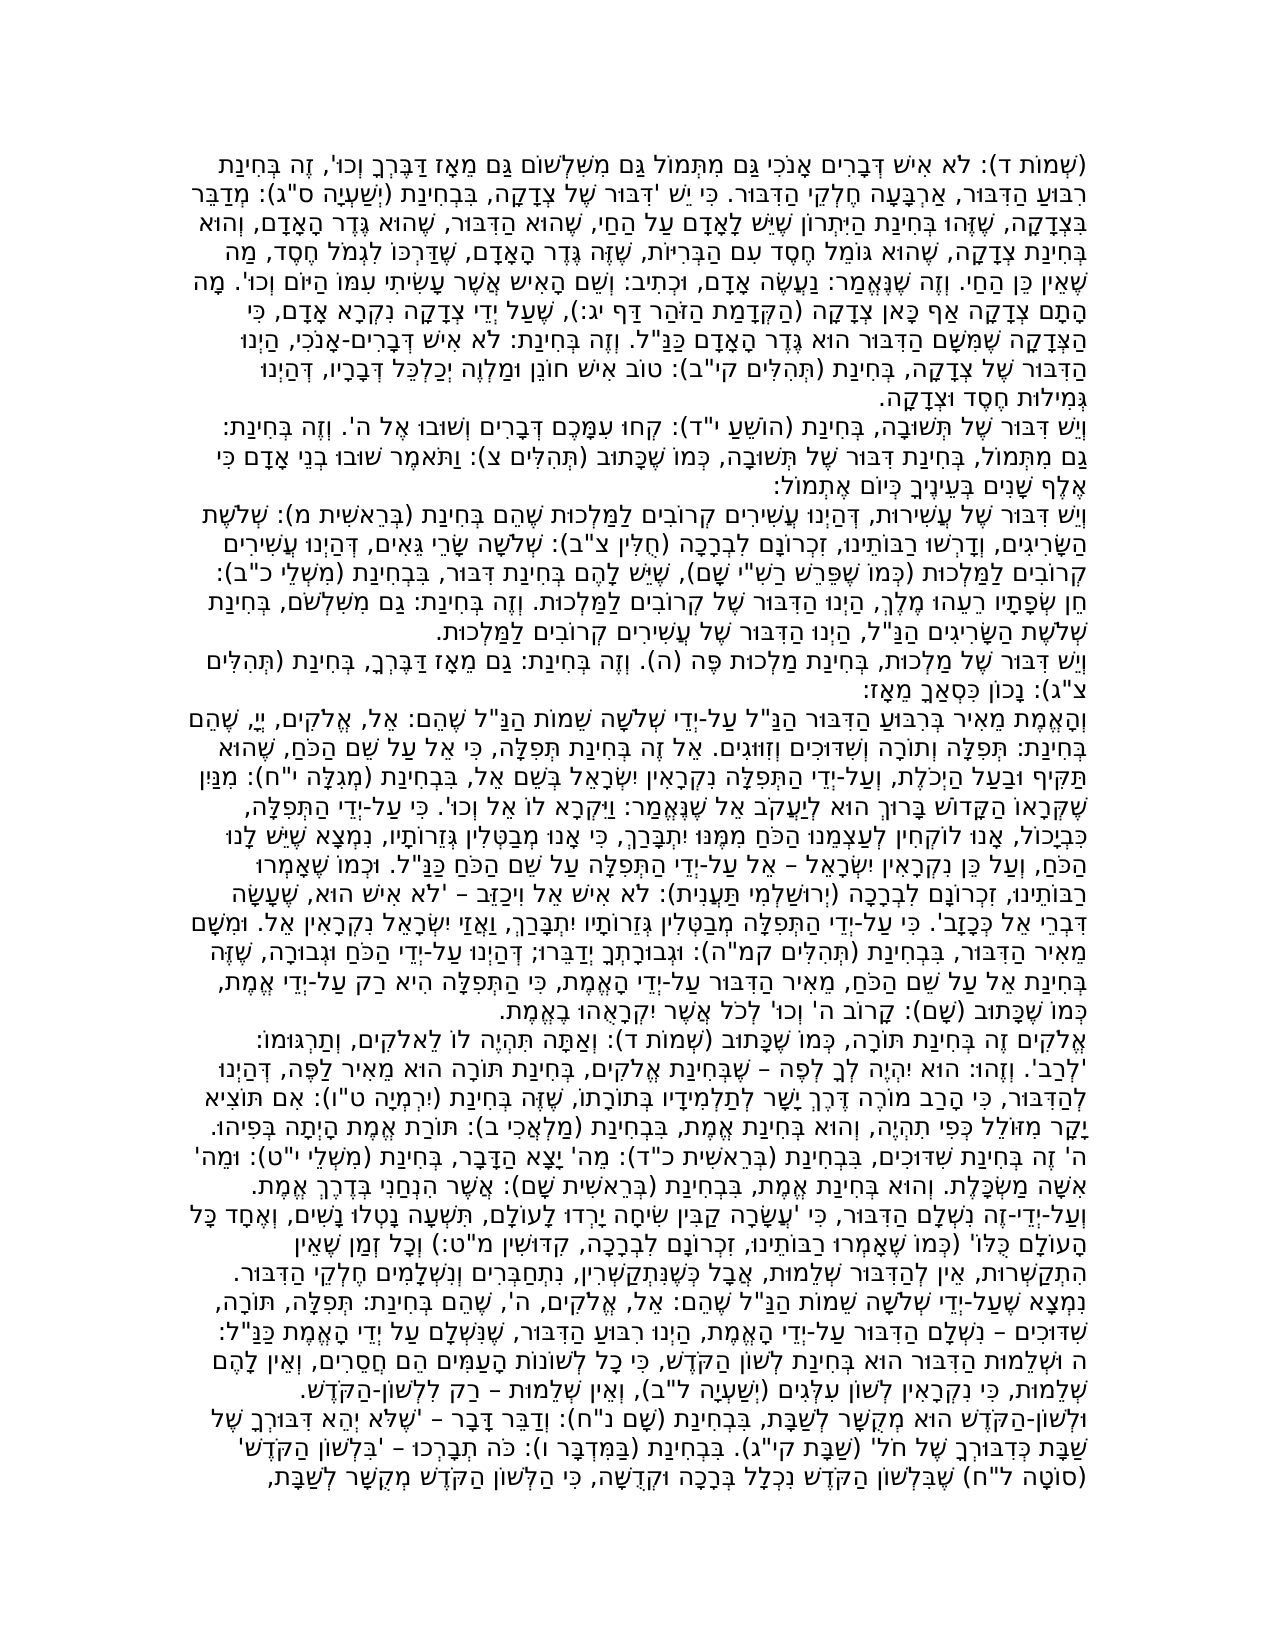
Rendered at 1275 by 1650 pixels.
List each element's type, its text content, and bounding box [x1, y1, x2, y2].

text וְיֵשׁ דִּבּוּר שֶׁל מַלְכוּת, בְּחִינַת מַלְכוּת פֶּה (ה). וְזֶה בְּחִינַת: גַם מֵאָז דַּבֶּרְךָ, בְּחִינַת (תְּהִלִּים צ"ג): נָכוֹן כִּסְאַךָ מֵאָז: [187, 646, 1087, 704]
text וְהָאֱמֶת מֵאִיר בְּרִבּוּעַ הַדִּבּוּר הַנַּ"ל עַל-יְדֵי שְׁלֹשָׁה שֵׁמוֹת הַנַּ"ל שֶׁהֵם: אֵל, אֱלֹקִים, יְיָ, שֶׁהֵם בְּחִינַת: תְּפִלָּה וְתוֹרָה וְשִׁדּוּכִים וְזִוּוּגִים. אֵל זֶה בְּחִינַת תְּפִלָּה, כִּי אֵל עַל שֵׁם הַכֹּחַ, שֶׁהוּא תַּקִּיף וּבַעַל הַיְכֹלֶת, וְעַל-יְדֵי הַתְּפִלָּה נִקְרָאִין יִשְׂרָאֵל בְּשֵׁם אֵל, בִּבְחִינַת (מְגִלָּה י"ח): מִנַּיִן שֶׁקְּרָאוֹ הַקָּדוֹשׁ בָּרוּךְ הוּא לְיַעֲקֹב אֵל שֶׁנֶּאֱמַר: וַיִּקְרָא לוֹ אֵל וְכוּ'. כִּי עַל-יְדֵי הַתְּפִלָּה, כִּבְיָכוֹל, אָנוּ לוֹקְחִין לְעַצְמֵנוּ הַכֹּחַ מִמֶּנּוּ יִתְבָּרַךְ, כִּי אָנוּ מְבַטְּלִין גְּזֵרוֹתָיו, נִמְצָא שֶׁיֵּשׁ לָנוּ הַכֹּחַ, וְעַל כֵּן נִקְרָאִין יִשְׂרָאֵל – אֵל עַל-יְדֵי הַתְּפִלָּה עַל שֵׁם הַכֹּחַ כַּנַּ"ל. וּכְמוֹ שֶׁאָמְרוּ רַבּוֹתֵינוּ, זִכְרוֹנָם לִבְרָכָה (יְרוּשַׁלְמִי תַּעֲנִית): לֹא אִישׁ אֵל וִיכַזֵּב – 'לֹא אִישׁ הוּא, שֶׁעָשָׂה דִּבְרֵי אֵל כְּכָזָב'. כִּי עַל-יְדֵי הַתְּפִלָּה מְבַטְּלִין גְּזֵרוֹתָיו יִתְבָּרַךְ, וַאֲזַי יִשְׂרָאֵל נִקְרָאִין אֵל. וּמִשָׁם מֵאִיר הַדִּבּוּר, בִּבְחִינַת (תְּהִלִּים קמ"ה): וּגְבוּרָתְךָ יְדַבֵּרוּ; דְּהַיְנוּ עַל-יְדֵי הַכֹּחַ וּגְבוּרָה, שֶׁזֶּה בְּחִינַת אֵל עַל שֵׁם הַכֹּחַ, מֵאִיר הַדִּבּוּר עַל-יְדֵי הָאֱמֶת, כִּי הַתְּפִלָּה הִיא רַק עַל-יְדֵי אֱמֶת, כְּמוֹ שֶׁכָּתוּב (שָׁם): קָרוֹב ה' וְכוּ' לְכֹל אֲשֶׁר יִקְרָאֻהוּ בֶאֱמֶת. [187, 704, 1087, 1025]
text וְיֵשׁ דִּבּוּר שֶׁל תְּשׁוּבָה, בְּחִינַת (הוֹשֵׁעַ י"ד): קְחוּ עִמָּכֶם דְּבָרִים וְשׁוּבוּ אֶל ה'. וְזֶה בְּחִינַת: גַם מִתְּמוֹל, בְּחִינַת דִּבּוּר שֶׁל תְּשׁוּבָה, כְּמוֹ שֶׁכָּתוּב (תְּהִלִּים צ): וַתֹּאמֶר שׁוּבוּ בְנֵי אָדָם כִּי אֶלֶף שָׁנִים בְּעֵינֶיךָ כְּיוֹם אֶתְמוֹל: [187, 412, 1087, 500]
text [187, 150, 1087, 412]
text אֱלֹקִים זֶה בְּחִינַת תּוֹרָה, כְּמוֹ שֶׁכָּתוּב (שְׁמוֹת ד): וְאַתָּה תִּהְיֶה לוֹ לֵאלֹקִים, וְתַרְגּוּמוֹ: 'לְרַב'. וְזֶהוּ: הוּא יִהְיֶה לְךָ לְפֶה – שֶׁבְּחִינַת אֱלֹקִים, בְּחִינַת תּוֹרָה הוּא מֵאִיר לַפֶּה, דְּהַיְנוּ לְהַדִּבּוּר, כִּי הָרַב מוֹרֶה דֶּרֶךְ יָשָׁר לְתַלְמִידָיו בְּתוֹרָתוֹ, שֶׁזֶּה בְּחִינַת (יִרְמְיָה ט"ו): אִם תּוֹצִיא יָקָר מִזּוֹלֵל כְּפִי תִהְיֶה, וְהוּא בְּחִינַת אֱמֶת, בִּבְחִינַת (מַלְאֲכִי ב): תּוֹרַת אֱמֶת הָיְתָה בְּפִיהוּ. [187, 1025, 1087, 1142]
text ה' זֶה בְּחִינַת שִׁדּוּכִים, בִּבְחִינַת (בְּרֵאשִׁית כ"ד): מֵה' יָצָא הַדָּבָר, בְּחִינַת (מִשְׁלֵי י"ט): וּמֵה' אִשָּׁה מַשְׂכָּלֶת. וְהוּא בְּחִינַת אֱמֶת, בִּבְחִינַת (בְּרֵאשִׁית שָׁם): אֲשֶׁר הִנְחַנִי בְּדֶרֶךְ אֱמֶת. וְעַל-יְדֵי-זֶה נִשְׁלָם הַדִּבּוּר, כִּי 'עֲשָׂרָה קַבִּין שִׂיחָה יָרְדוּ לָעוֹלָם, תִּשְׁעָה נָטְלוּ נָשִׁים, וְאֶחָד כָּל הָעוֹלָם כֻּלּוֹ' (כְּמוֹ שֶׁאָמְרוּ רַבּוֹתֵינוּ, זִכְרוֹנָם לִבְרָכָה, קִדּוּשִׁין מ"ט:) וְכָל זְמַן שֶׁאֵין הִתְקַשְּׁרוּת, אֵין לְהַדִּבּוּר שְׁלֵמוּת, אֲבָל כְּשֶׁנִּתְקַשְּׁרִין, נִתְחַבְּרִים וְנִשְׁלָמִים חֶלְקֵי הַדִּבּוּר. נִמְצָא שֶׁעַל-יְדֵי שְׁלֹשָׁה שֵׁמוֹת הַנַּ"ל שֶׁהֵם: אֵל, אֱלֹקִים, ה', שֶׁהֵם בְּחִינַת: תְּפִלָּה, תּוֹרָה, שִׁדּוּכִים – נִשְׁלָם הַדִּבּוּר עַל-יְדֵי הָאֱמֶת, הַיְנוּ רִבּוּעַ הַדִּבּוּר, שֶׁנִּשְׁלָם עַל יְדֵי הָאֱמֶת כַּנַּ"ל: [187, 1142, 1087, 1346]
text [187, 1346, 1087, 1492]
text וְיֵשׁ דִּבּוּר שֶׁל עֲשִׁירוּת, דְּהַיְנוּ עֲשִׁירִים קְרוֹבִים לַמַּלְכוּת שֶׁהֵם בְּחִינַת (בְּרֵאשִׁית מ): שְׁלֹשֶׁת הַשָּׂרִיגִים, וְדָרְשׁוּ רַבּוֹתֵינוּ, זִכְרוֹנָם לִבְרָכָה (חֻלִּין צ"ב): שְׁלֹשָׁה שָׂרֵי גֵּאִים, דְּהַיְנוּ עֲשִׁירִים קְרוֹבִים לַמַּלְכוּת (כְּמוֹ שֶׁפֵּרֵשׁ רַשִׁ"י שָׁם), שֶׁיֵּשׁ לָהֶם בְּחִינַת דִּבּוּר, בִּבְחִינַת (מִשְׁלֵי כ"ב): חֵן שְׂפָתָיו רֵעֵהוּ מֶלֶךְ, הַיְנוּ הַדִּבּוּר שֶׁל קְרוֹבִים לַמַּלְכוּת. וְזֶה בְּחִינַת: גַם מִשִּׁלְשֹׁם, בְּחִינַת שְׁלֹשֶׁת הַשָּׂרִיגִים הַנַּ"ל, הַיְנוּ הַדִּבּוּר שֶׁל עֲשִׁירִים קְרוֹבִים לַמַּלְכוּת. [187, 500, 1087, 646]
